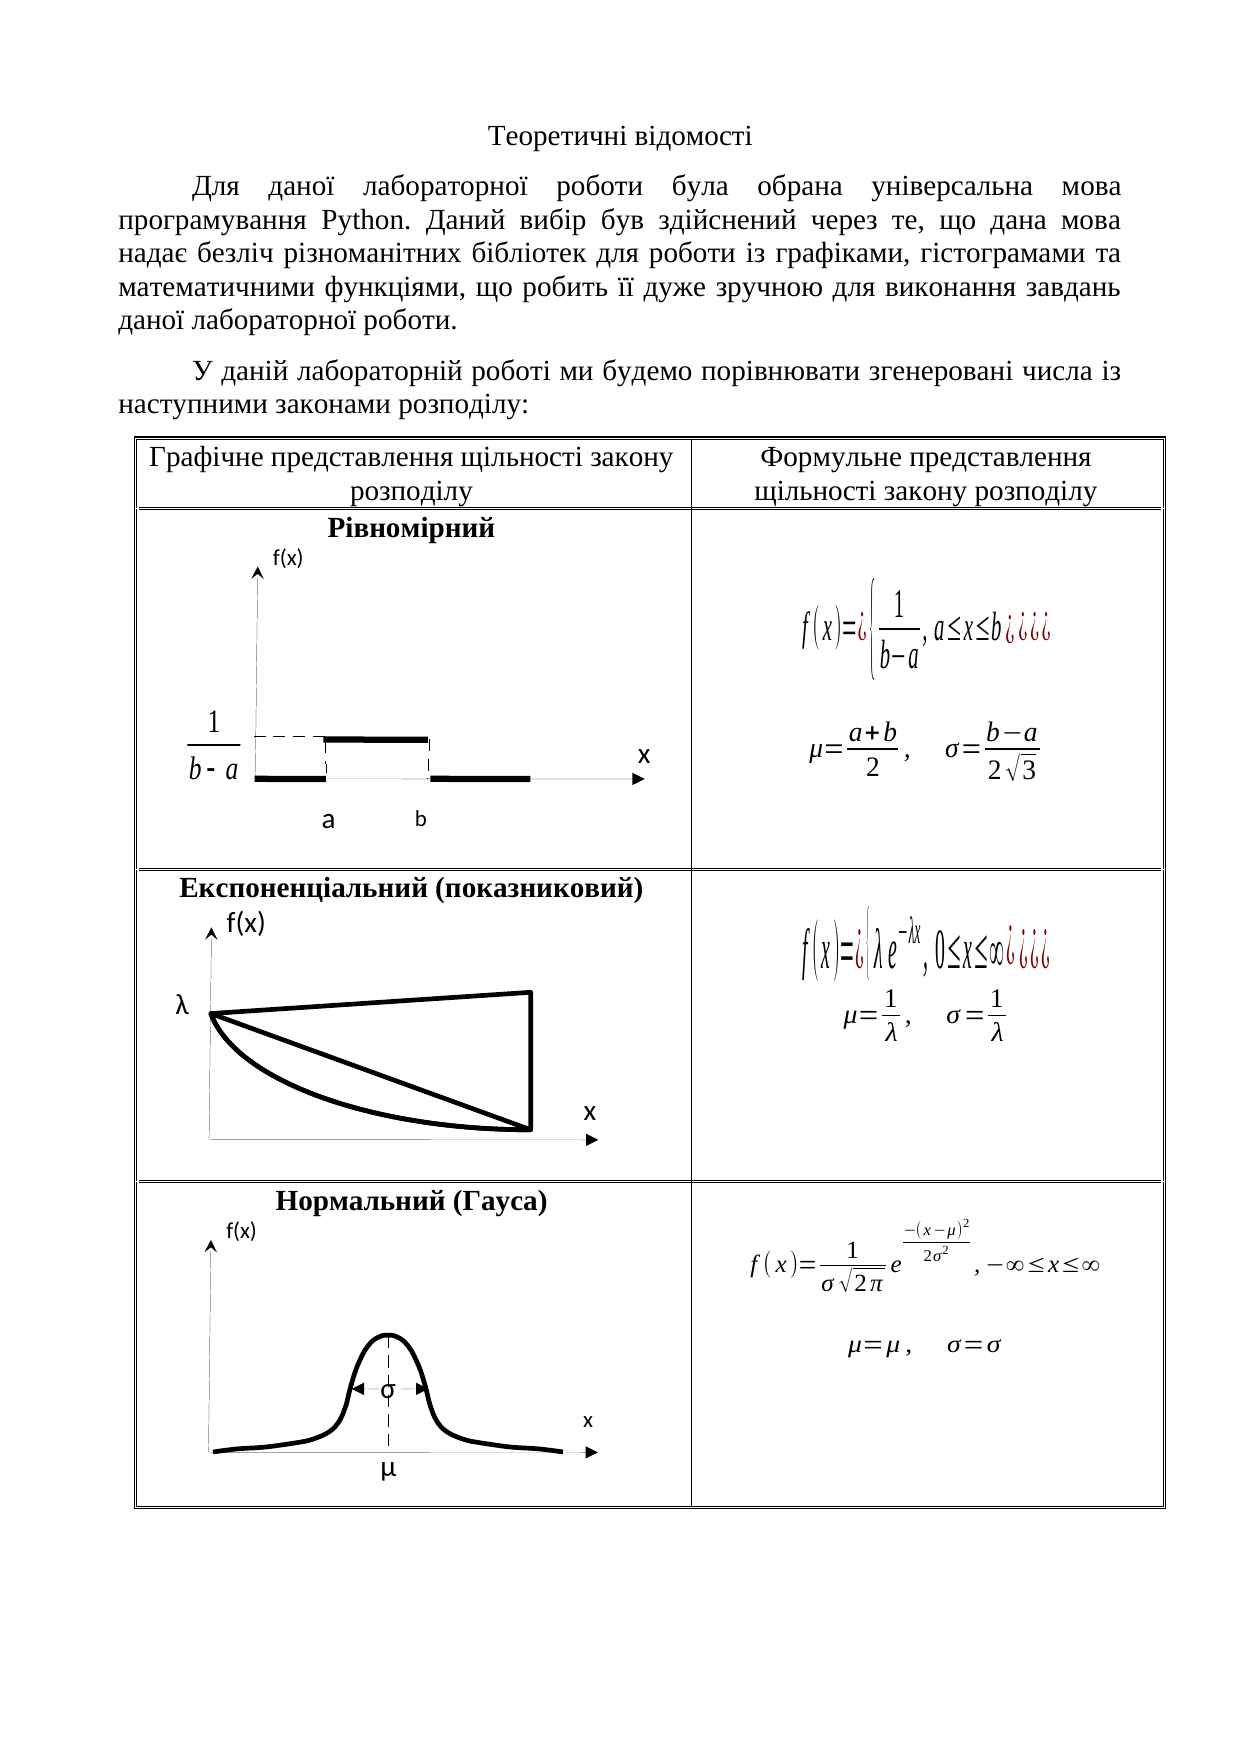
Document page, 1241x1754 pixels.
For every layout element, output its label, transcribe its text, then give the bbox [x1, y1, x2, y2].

table_cell Експоненціальний (показниковий) [137, 868, 691, 1180]
text У даній лабораторній роботі ми будемо порівнювати згенеровані числа із наступними законами розподілу: [118, 353, 1122, 420]
table_cell [692, 507, 1163, 867]
table_header Графічне представлення щільності закону розподілу [137, 440, 691, 507]
text Теоретичні відомості [118, 118, 1122, 152]
table_cell Рівномірний [137, 507, 691, 867]
table_cell [692, 868, 1163, 1180]
table_cell Нормальний (Гауса) [136, 1180, 691, 1506]
table_header Формульне представлення щільності закону розподілу [692, 440, 1163, 507]
table_cell [692, 1180, 1164, 1506]
text Для даної лабораторної роботи була обрана універсальна мова програмування Python. Даний вибір був здійснений через те, що дана мова надає безліч різноманітних бібліотек для роботи із графіками, гістограмами та математичними функціями, що робить її дуже зручною для виконання завдань даної лабораторної роботи. [118, 168, 1122, 336]
